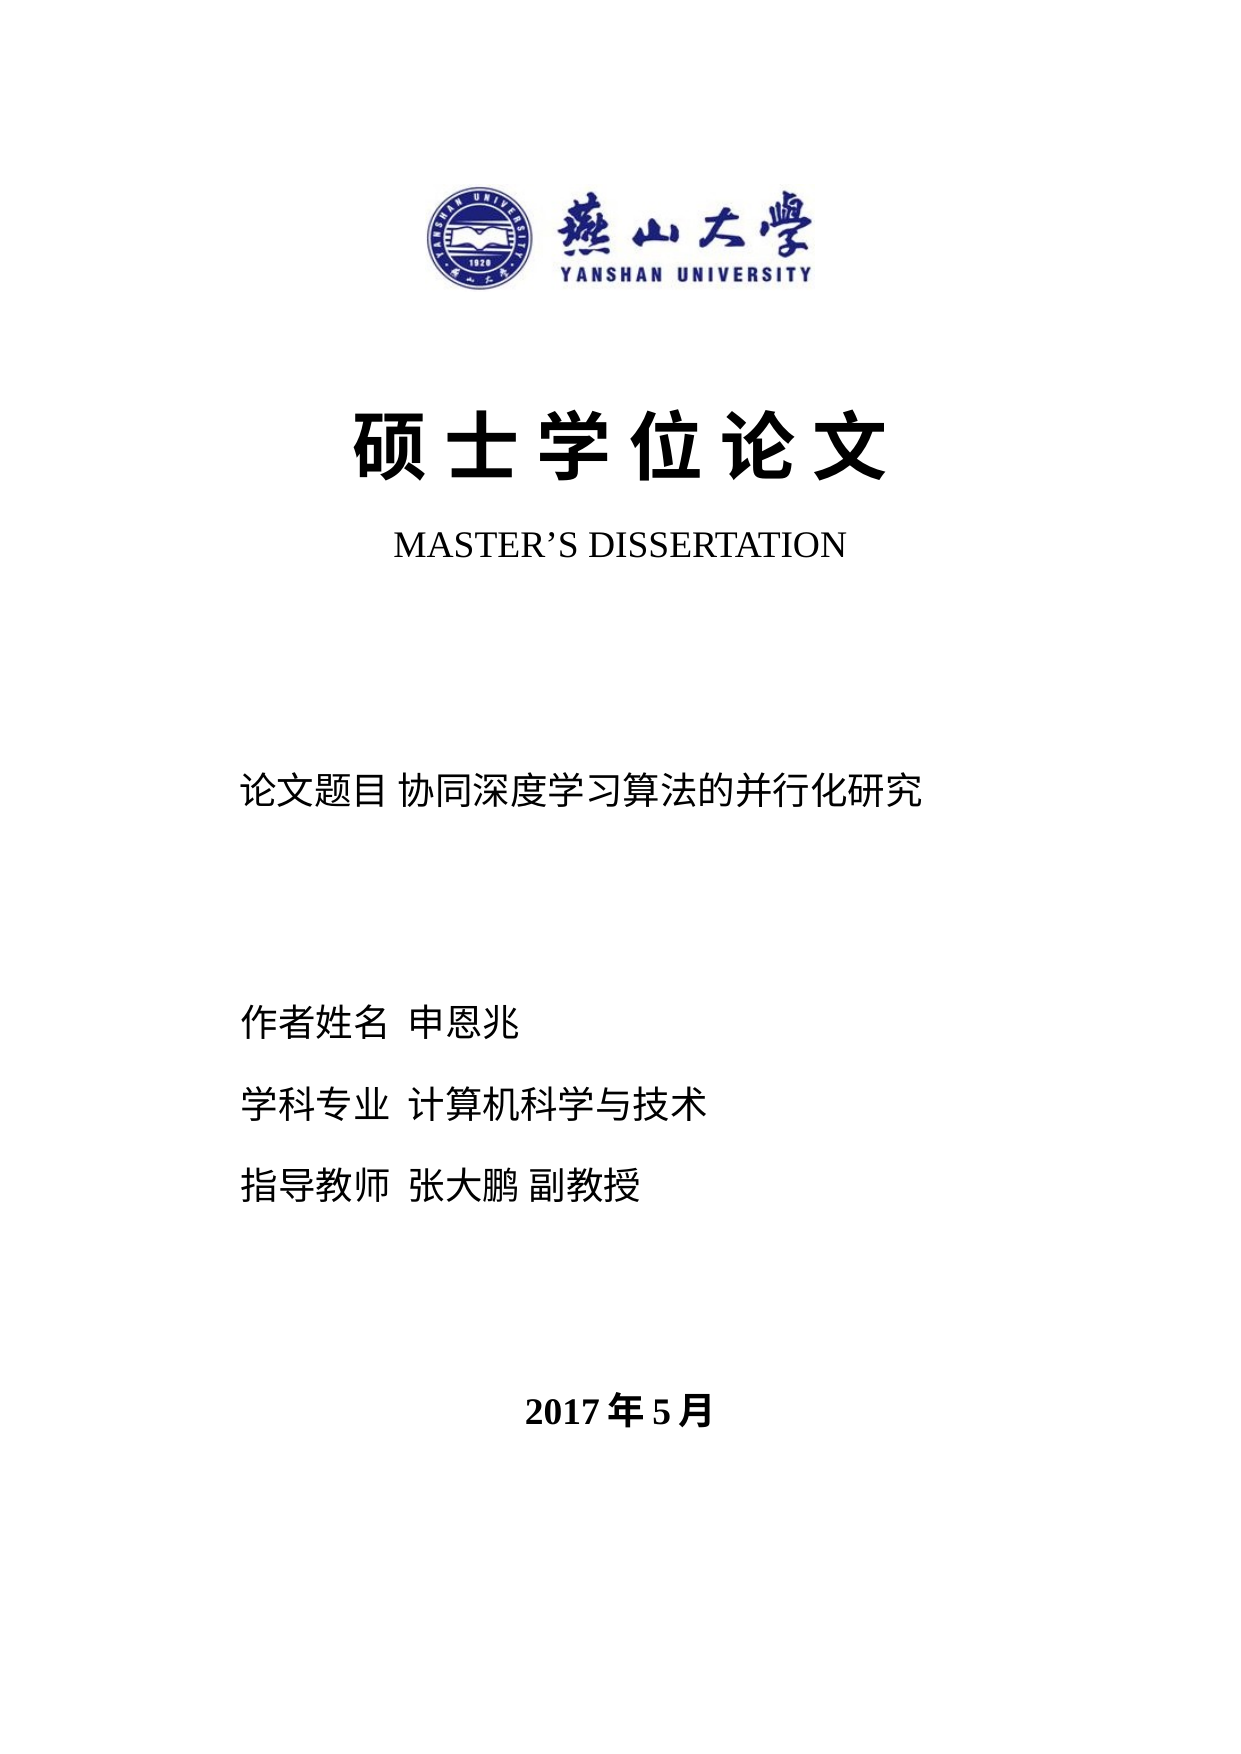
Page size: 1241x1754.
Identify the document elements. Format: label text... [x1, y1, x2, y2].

text 指导教师 张大鹏 副教授 [165, 1156, 1075, 1210]
text MASTER’S DISSERTATION [165, 503, 1075, 584]
text 作者姓名 申恩兆 [165, 993, 1075, 1047]
picture [425, 184, 815, 292]
text 论文题目 协同深度学习算法的并行化研究 [239, 747, 1075, 829]
text 2017年5月 [165, 1381, 1075, 1435]
text 硕 士 学 位 论 文 [165, 381, 1075, 503]
text 学科专业 计算机科学与技术 [165, 1074, 1075, 1129]
